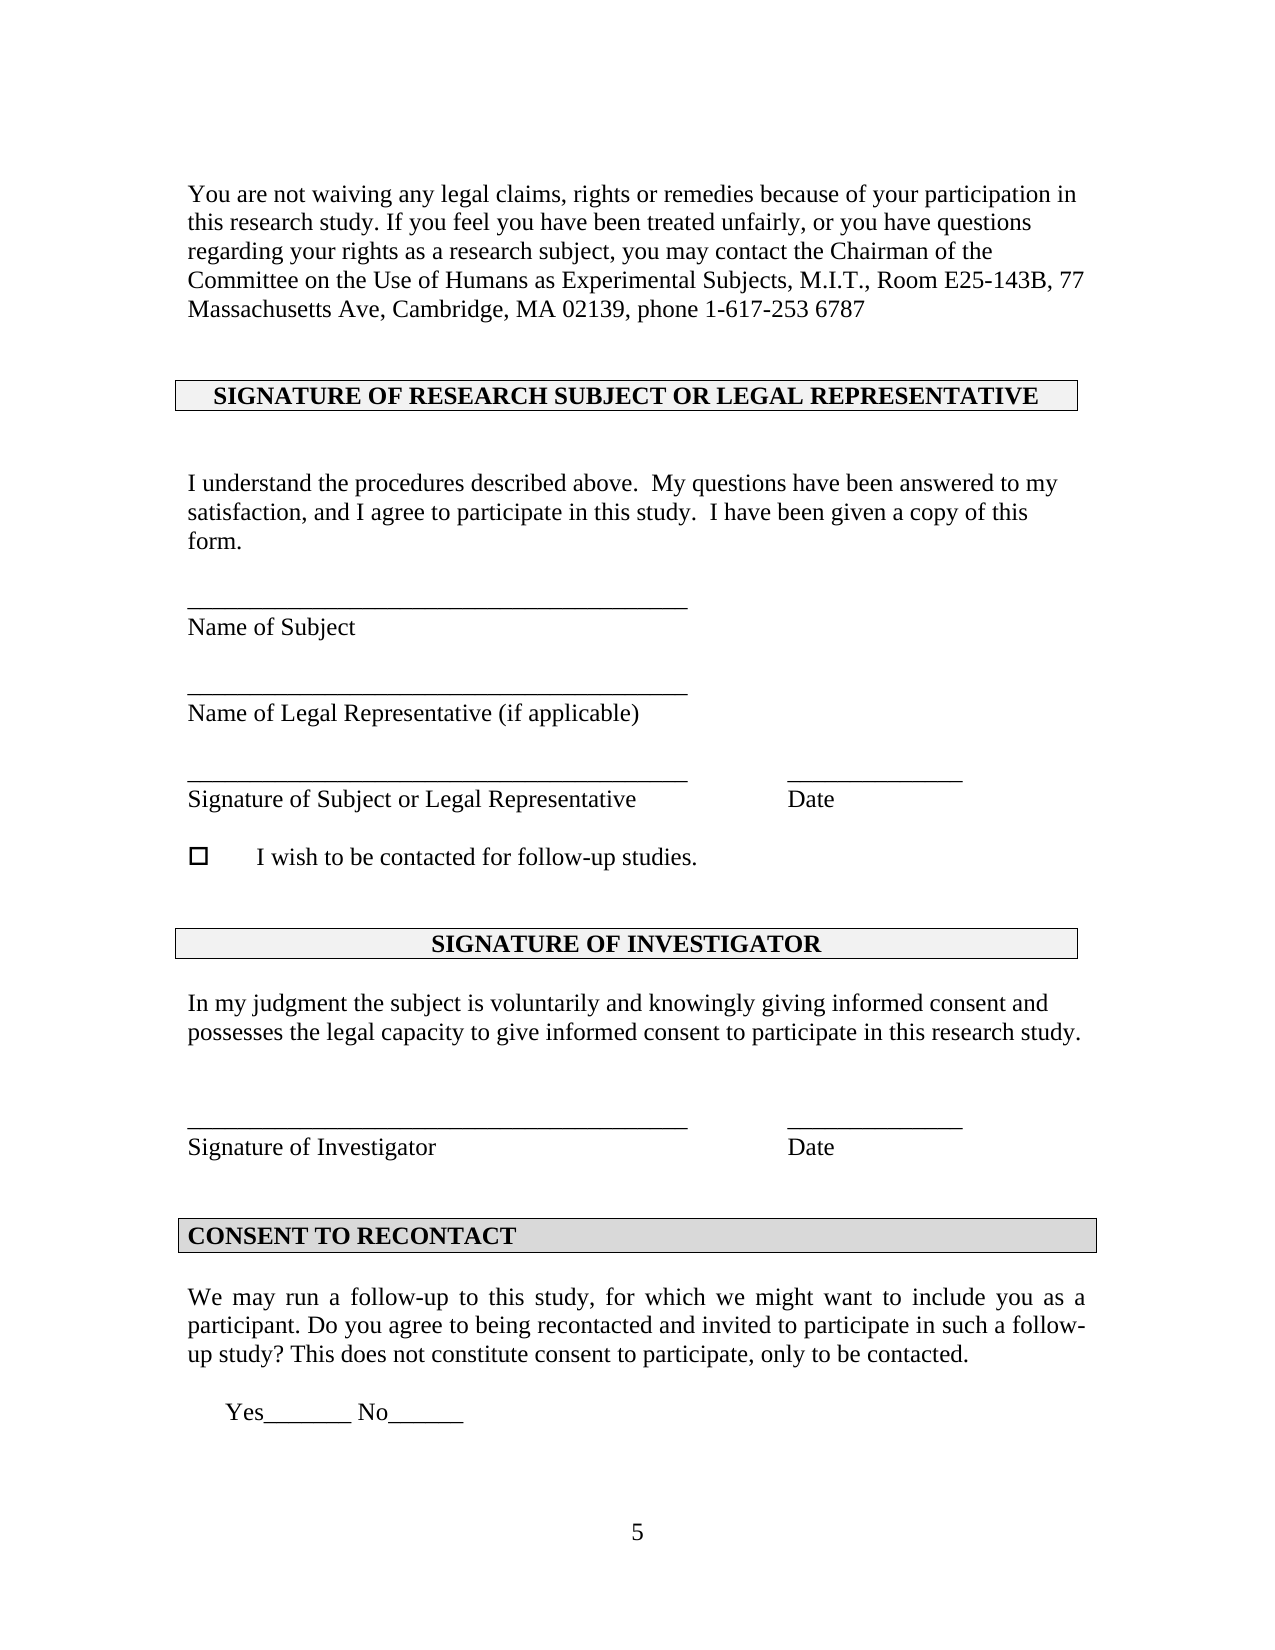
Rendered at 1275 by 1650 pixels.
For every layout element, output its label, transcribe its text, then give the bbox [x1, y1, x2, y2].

text I understand the procedures described above. My questions have been answered to my satisfaction, and I agree to participate in this study. I have been given a copy of this form. [187, 468, 1087, 554]
list I wish to be contacted for follow-up studies. [187, 842, 1087, 871]
text ________________________________________ [187, 669, 1087, 698]
text You are not waiving any legal claims, rights or remedies because of your participation in this research study. If you feel you have been treated unfairly, or you have questions regarding your rights as a research subject, you may contact the Chairman of the Committee on the Use of Humans as Experimental Subjects, M.I.T., Room E25-143B, 77 Massachusetts Ave, Cambridge, MA 02139, phone 1-617-253 6787 [187, 179, 1087, 322]
text Signature of Subject or Legal Representative Date [187, 784, 1087, 813]
text Name of Legal Representative (if applicable) [187, 698, 1087, 727]
text In my judgment the subject is voluntarily and knowingly giving informed consent and possesses the legal capacity to give informed consent to participate in this research study. [187, 988, 1087, 1045]
text ________________________________________ ______________ [187, 756, 1087, 784]
text Name of Subject [187, 612, 1087, 641]
table_header SIGNATURE OF RESEARCH SUBJECT OR LEGAL REPRESENTATIVE [176, 381, 1077, 410]
text ________________________________________ ______________ [187, 1103, 1087, 1132]
text ________________________________________ [187, 583, 1087, 612]
text Yes_______ No______ [187, 1397, 1087, 1425]
text Signature of Investigator Date [187, 1132, 1087, 1160]
text We may run a follow-up to this study, for which we might want to include you as a participant. Do you agree to being recontacted and invited to participate in such a follow-up study? This does not constitute consent to participate, only to be contacted. [187, 1282, 1087, 1368]
table_header SIGNATURE OF INVESTIGATOR [176, 929, 1077, 958]
text CONSENT TO RECONTACT [179, 1219, 1096, 1252]
